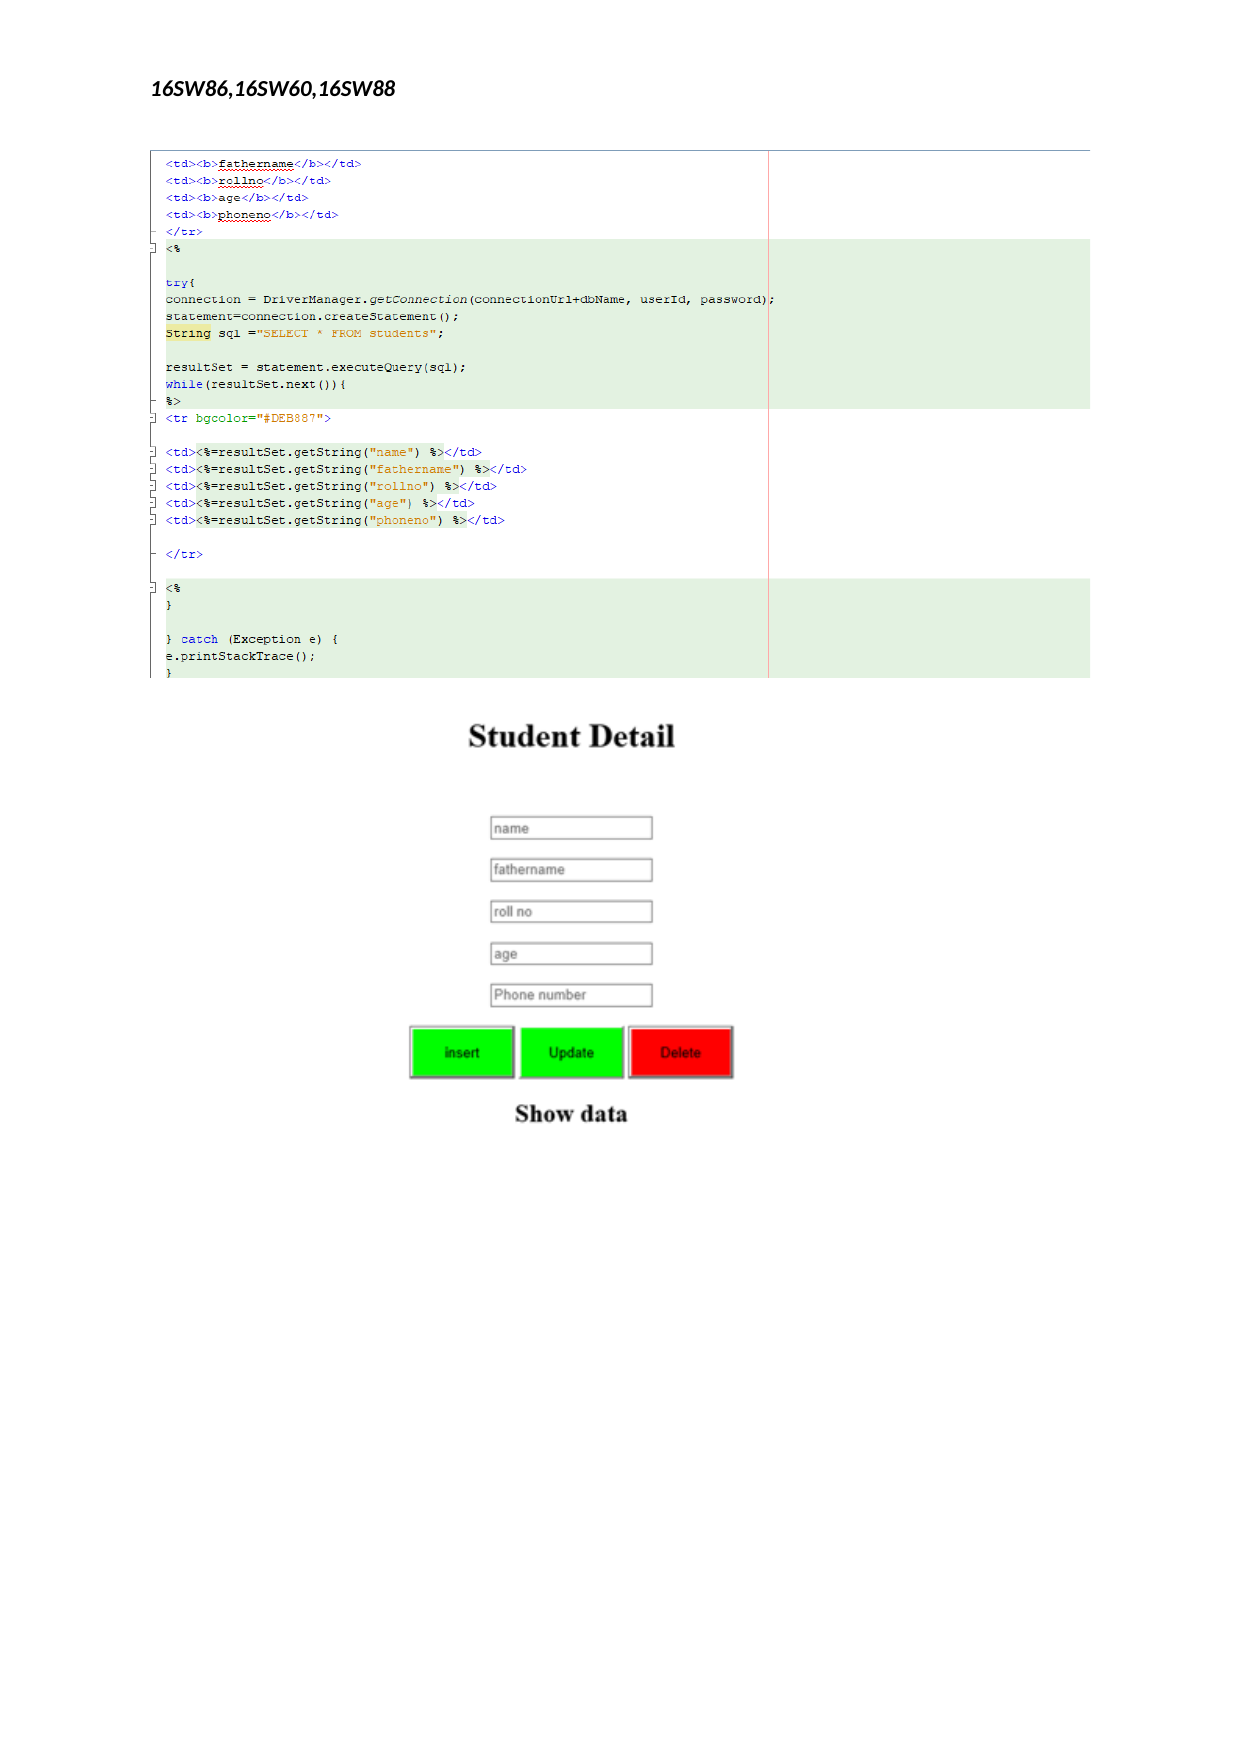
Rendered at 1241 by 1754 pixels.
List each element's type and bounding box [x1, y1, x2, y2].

picture [150, 150, 1091, 678]
picture [150, 696, 997, 1147]
